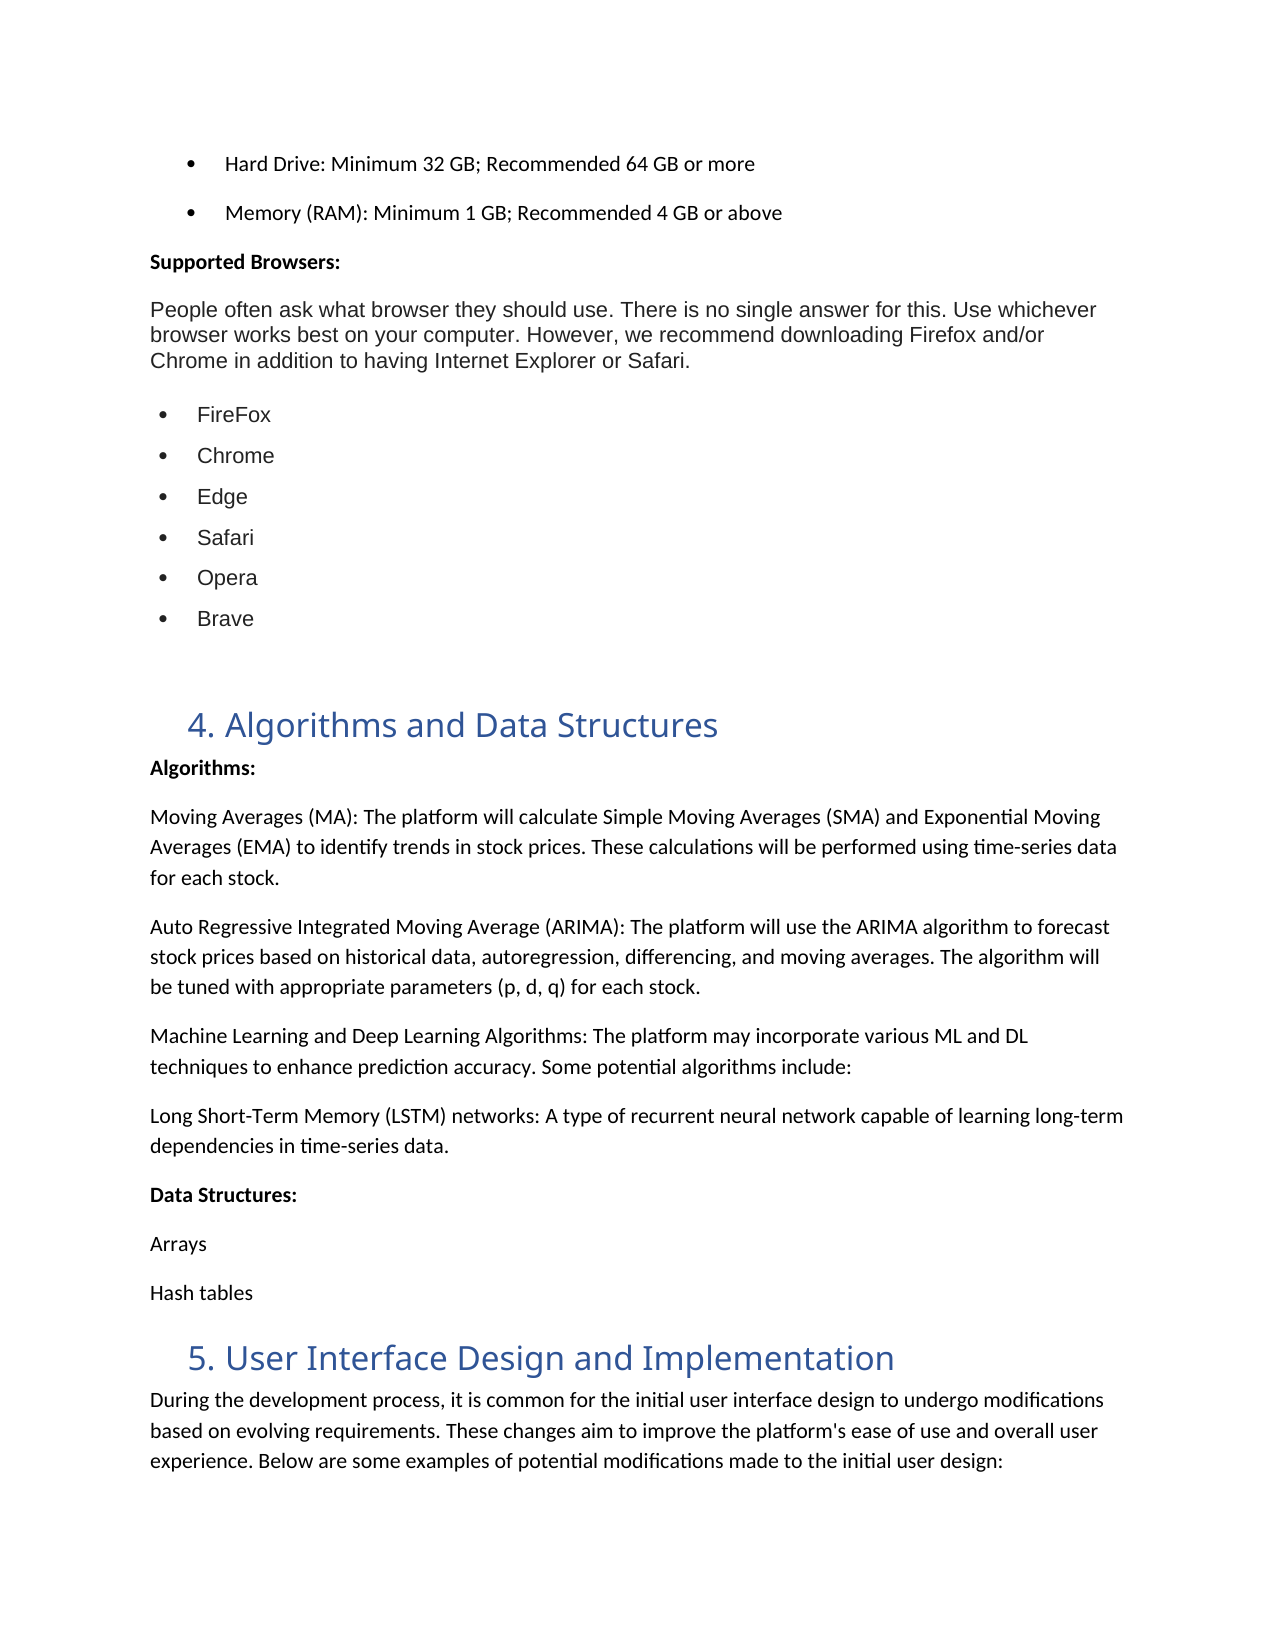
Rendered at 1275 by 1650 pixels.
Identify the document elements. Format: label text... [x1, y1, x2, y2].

list Safari [159, 524, 1125, 550]
list Brave [159, 606, 1125, 631]
text Auto Regressive Integrated Moving Average (ARIMA): The platform will use the ARIMA algorithm to forecast stock prices based on historical data, autoregression, differencing, and moving averages. The algorithm will be tuned with appropriate parameters (p, d, q) for each stock. [150, 913, 1125, 1000]
text Data Structures: [150, 1181, 1125, 1208]
list Opera [159, 565, 1125, 591]
text Arrays [150, 1230, 1125, 1257]
subtitle User Interface Design and Implementation [187, 1335, 1125, 1380]
text Algorithms: [150, 754, 1125, 781]
text Long Short-Term Memory (LSTM) networks: A type of recurrent neural network capable of learning long-term dependencies in time-series data. [150, 1102, 1125, 1159]
list FireFox [159, 402, 1125, 427]
subtitle Algorithms and Data Structures [187, 702, 1125, 748]
text Hash tables [150, 1279, 1125, 1306]
text During the development process, it is common for the initial user interface design to undergo modifications based on evolving requirements. These changes aim to improve the platform's ease of use and overall user experience. Below are some examples of potential modifications made to the initial user design: [150, 1386, 1125, 1474]
text Moving Averages (MA): The platform will calculate Simple Moving Averages (SMA) and Exponential Moving Averages (EMA) to identify trends in stock prices. These calculations will be performed using time-series data for each stock. [150, 803, 1125, 890]
list Hard Drive: Minimum 32 GB; Recommended 64 GB or more [187, 150, 1125, 177]
list Chrome [159, 443, 1125, 468]
list Edge [159, 484, 1125, 509]
text Supported Browsers: [150, 248, 1125, 275]
text Machine Learning and Deep Learning Algorithms: The platform may incorporate various ML and DL techniques to enhance prediction accuracy. Some potential algorithms include: [150, 1022, 1125, 1079]
text People often ask what browser they should use. There is no single answer for this. Use whichever browser works best on your computer. However, we recommend downloading Firefox and/or Chrome in addition to having Internet Explorer or Safari. [150, 297, 1125, 373]
list Memory (RAM): Minimum 1 GB; Recommended 4 GB or above [187, 199, 1125, 226]
